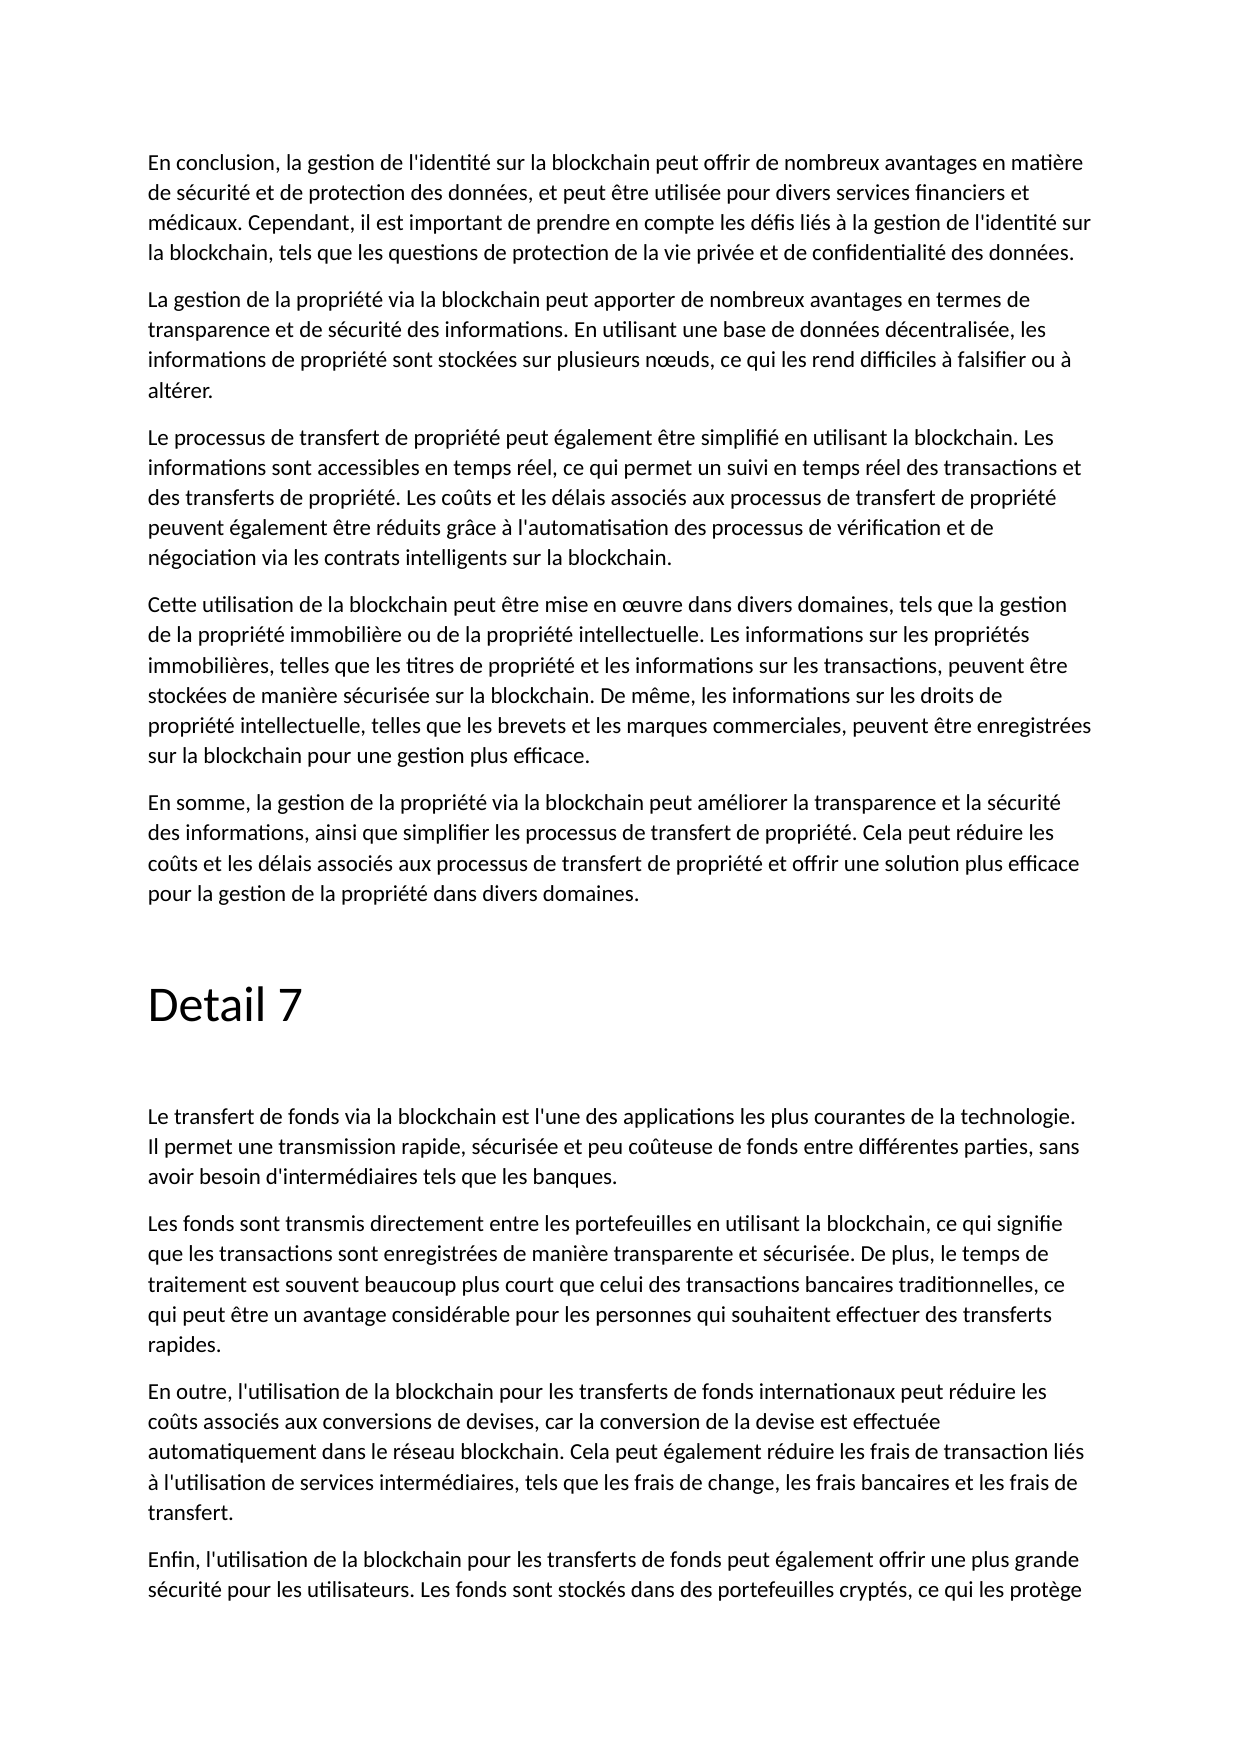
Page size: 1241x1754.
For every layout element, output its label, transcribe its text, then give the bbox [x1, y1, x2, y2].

text Le transfert de fonds via la blockchain est l'une des applications les plus courantes de la technologie. Il permet une transmission rapide, sécurisée et peu coûteuse de fonds entre différentes parties, sans avoir besoin d'intermédiaires tels que les banques. [148, 1102, 1093, 1190]
text Le processus de transfert de propriété peut également être simplifié en utilisant la blockchain. Les informations sont accessibles en temps réel, ce qui permet un suivi en temps réel des transactions et des transferts de propriété. Les coûts et les délais associés aux processus de transfert de propriété peuvent également être réduits grâce à l'automatisation des processus de vérification et de négociation via les contrats intelligents sur la blockchain. [148, 423, 1093, 571]
text En somme, la gestion de la propriété via la blockchain peut améliorer la transparence et la sécurité des informations, ainsi que simplifier les processus de transfert de propriété. Cela peut réduire les coûts et les délais associés aux processus de transfert de propriété et offrir une solution plus efficace pour la gestion de la propriété dans divers domaines. [148, 788, 1093, 907]
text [148, 1545, 1093, 1603]
text En conclusion, la gestion de l'identité sur la blockchain peut offrir de nombreux avantages en matière de sécurité et de protection des données, et peut être utilisée pour divers services financiers et médicaux. Cependant, il est important de prendre en compte les défis liés à la gestion de l'identité sur la blockchain, tels que les questions de protection de la vie privée et de confidentialité des données. [148, 148, 1093, 266]
text Les fonds sont transmis directement entre les portefeuilles en utilisant la blockchain, ce qui signifie que les transactions sont enregistrées de manière transparente et sécurisée. De plus, le temps de traitement est souvent beaucoup plus court que celui des transactions bancaires traditionnelles, ce qui peut être un avantage considérable pour les personnes qui souhaitent effectuer des transferts rapides. [148, 1209, 1093, 1358]
text Cette utilisation de la blockchain peut être mise en œuvre dans divers domaines, tels que la gestion de la propriété immobilière ou de la propriété intellectuelle. Les informations sur les propriétés immobilières, telles que les titres de propriété et les informations sur les transactions, peuvent être stockées de manière sécurisée sur la blockchain. De même, les informations sur les droits de propriété intellectuelle, telles que les brevets et les marques commerciales, peuvent être enregistrées sur la blockchain pour une gestion plus efficace. [148, 590, 1093, 769]
text En outre, l'utilisation de la blockchain pour les transferts de fonds internationaux peut réduire les coûts associés aux conversions de devises, car la conversion de la devise est effectuée automatiquement dans le réseau blockchain. Cela peut également réduire les frais de transaction liés à l'utilisation de services intermédiaires, tels que les frais de change, les frais bancaires et les frais de transfert. [148, 1377, 1093, 1526]
text Detail 7 [148, 973, 1093, 1034]
text La gestion de la propriété via la blockchain peut apporter de nombreux avantages en termes de transparence et de sécurité des informations. En utilisant une base de données décentralisée, les informations de propriété sont stockées sur plusieurs nœuds, ce qui les rend difficiles à falsifier ou à altérer. [148, 285, 1093, 404]
